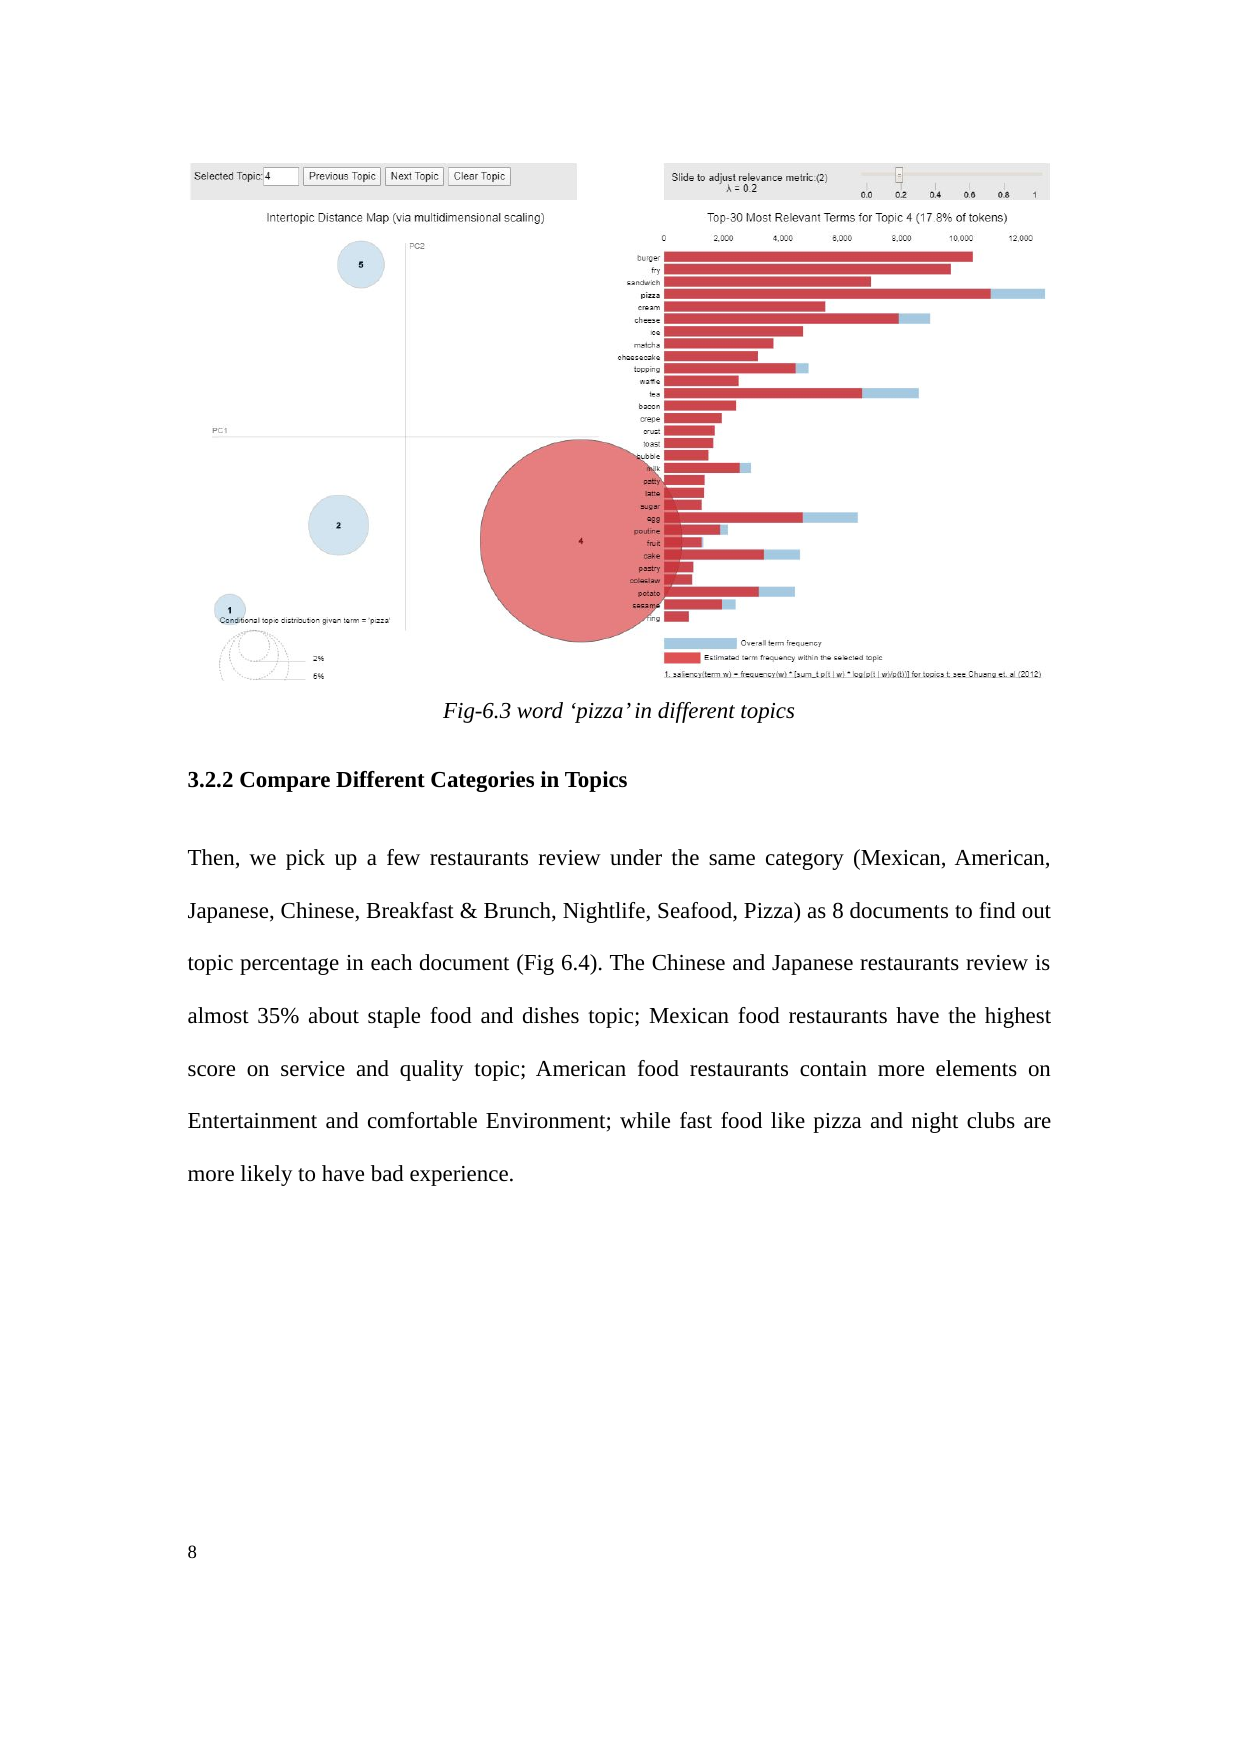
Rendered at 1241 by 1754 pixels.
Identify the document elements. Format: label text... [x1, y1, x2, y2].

picture [187, 163, 1053, 681]
subtitle Compare Different Categories in Topics [187, 766, 1053, 793]
text Fig-6.3 word ‘pizza’ in different topics [187, 697, 1053, 724]
text Then, we pick up a few restaurants review under the same category (Mexican, American, Japanese, Chinese, Breakfast & Brunch, Nightlife, Seafood, Pizza) as 8 documents to find out topic percentage in each document (Fig 6.4). The Chinese and Japanese restaurants review is almost 35% about staple food and dishes topic; Mexican food restaurants have the highest score on service and quality topic; American food restaurants contain more elements on Entertainment and comfortable Environment; while fast food like pizza and night clubs are more likely to have bad experience. [187, 844, 1053, 1187]
